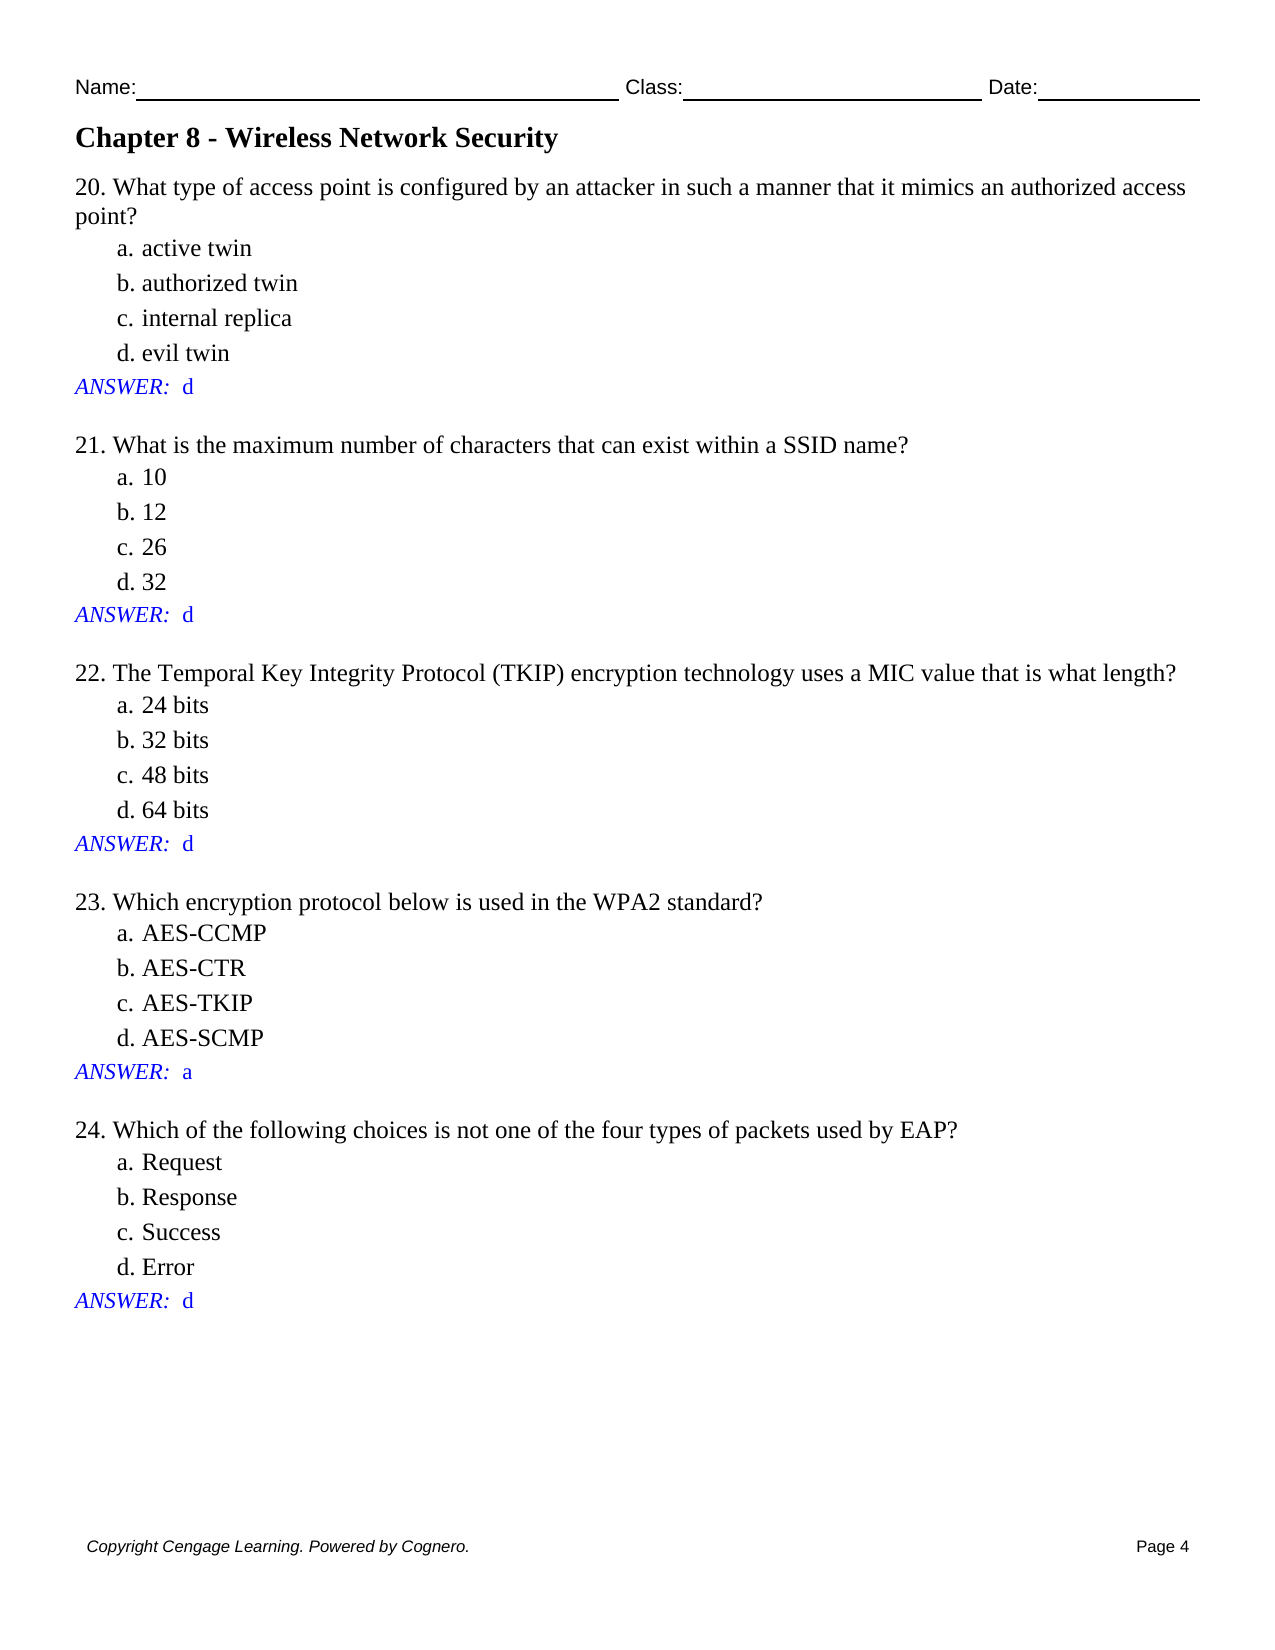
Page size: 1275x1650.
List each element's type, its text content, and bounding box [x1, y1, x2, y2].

table_header 23. Which encryption protocol below is used in the WPA2 standard? [75, 887, 1200, 1088]
table_header 22. The Temporal Key Integrity Protocol (TKIP) encryption technology uses a MIC value that is what length? [75, 658, 1200, 859]
table_header 20. What type of access point is configured by an attacker in such a manner that it mimics an authorized access point? [75, 173, 1200, 403]
table_header 21. What is the maximum number of characters that can exist within a SSID name? [75, 430, 1200, 631]
table_header 24. Which of the following choices is not one of the four types of packets used by EAP? [75, 1115, 1200, 1316]
